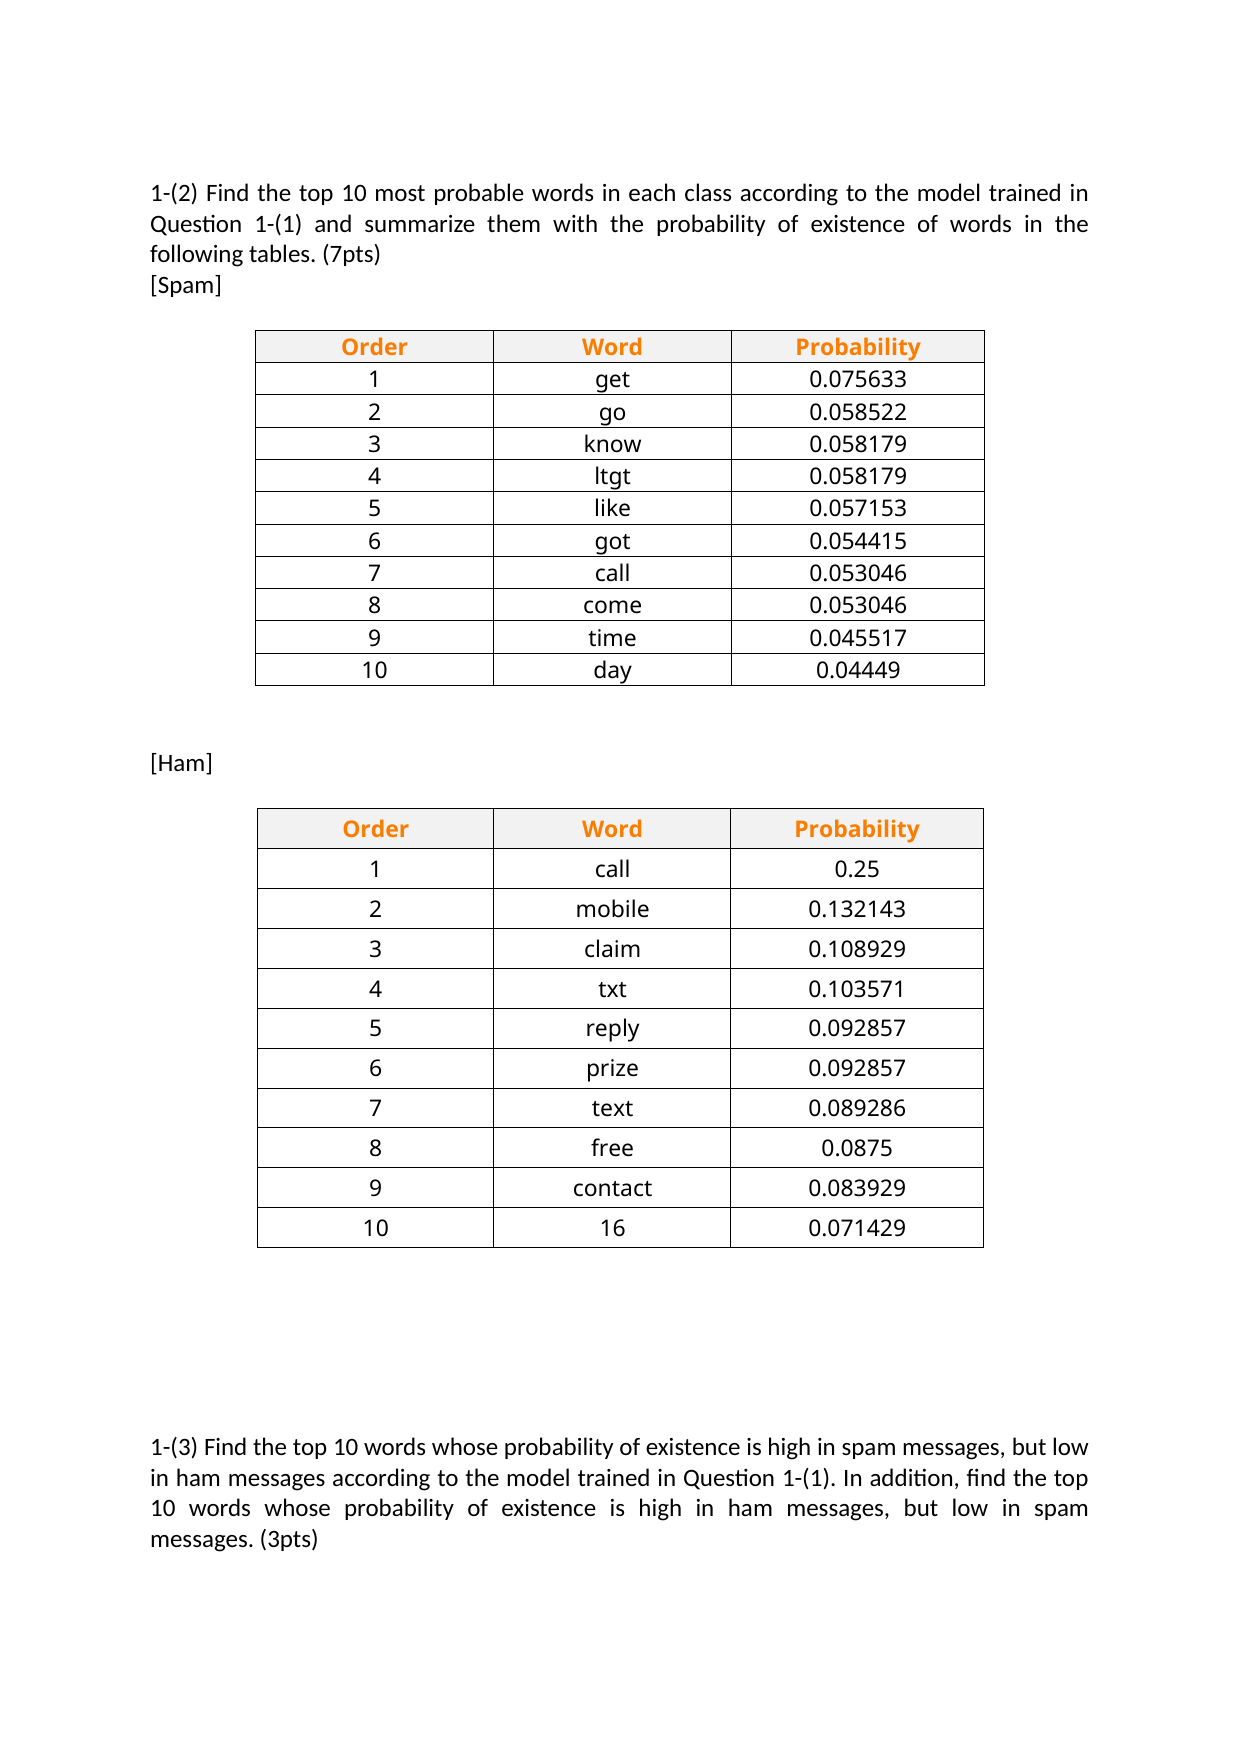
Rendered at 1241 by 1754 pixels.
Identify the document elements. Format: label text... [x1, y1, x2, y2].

table_cell 4 [258, 969, 493, 1008]
table_cell time [494, 621, 731, 653]
table_cell 0.053046 [732, 589, 984, 620]
table_cell mobile [494, 889, 730, 928]
table_cell 0.054415 [732, 525, 984, 556]
table_header Probability [731, 809, 983, 848]
table_cell 0.083929 [731, 1168, 983, 1207]
table_cell 0.25 [731, 849, 983, 888]
table_cell 0.04449 [732, 654, 984, 685]
table_header Order [258, 809, 493, 848]
table_cell 1 [258, 849, 493, 888]
table_header Word [494, 331, 731, 362]
table_cell 0.108929 [731, 929, 983, 968]
table_cell 0.092857 [731, 1009, 983, 1047]
table_header Order [256, 331, 493, 362]
text 1-(2) Find the top 10 most probable words in each class according to the model trained in Question 1-(1) and summarize them with the probability of existence of words in the following tables. (7pts) [150, 177, 1090, 269]
text [Ham] [150, 747, 1090, 778]
table_cell 0.053046 [732, 557, 984, 588]
table_cell day [494, 654, 731, 685]
table_cell like [494, 492, 731, 523]
table_cell 4 [256, 460, 493, 491]
table_cell 8 [258, 1128, 493, 1167]
table_cell 0.0875 [731, 1128, 983, 1167]
table_header Word [494, 809, 730, 848]
table_cell 6 [256, 525, 493, 556]
table_cell claim [494, 929, 730, 968]
table_cell reply [494, 1009, 730, 1047]
table_cell prize [494, 1049, 730, 1087]
table_cell 2 [256, 395, 493, 427]
table_cell know [494, 428, 731, 459]
table_cell 0.075633 [732, 363, 984, 394]
table_header Probability [732, 331, 984, 362]
table_cell 0.057153 [732, 492, 984, 523]
table_cell get [494, 363, 731, 394]
table_cell 3 [256, 428, 493, 459]
table_cell call [494, 849, 730, 888]
table_cell 0.092857 [731, 1049, 983, 1087]
table_cell go [494, 395, 731, 427]
table_cell 0.089286 [731, 1089, 983, 1127]
table_cell ltgt [494, 460, 731, 491]
table_cell 9 [258, 1168, 493, 1207]
table_cell 10 [258, 1208, 493, 1247]
table_cell 7 [258, 1089, 493, 1127]
table_cell 10 [256, 654, 493, 685]
table_cell txt [494, 969, 730, 1008]
table_cell free [494, 1128, 730, 1167]
table_cell 0.058179 [732, 460, 984, 491]
table_cell 8 [256, 589, 493, 620]
table_cell come [494, 589, 731, 620]
table_cell 5 [256, 492, 493, 523]
table_cell call [494, 557, 731, 588]
table_cell text [494, 1089, 730, 1127]
text 1-(3) Find the top 10 words whose probability of existence is high in spam messages, but low in ham messages according to the model trained in Question 1-(1). In addition, find the top 10 words whose probability of existence is high in ham messages, but low in spam messages. (3pts) [150, 1431, 1090, 1553]
table_cell 0.103571 [731, 969, 983, 1008]
table_cell 0.071429 [731, 1208, 983, 1247]
table_cell 0.045517 [732, 621, 984, 653]
table_cell 0.132143 [731, 889, 983, 928]
table_cell 7 [256, 557, 493, 588]
table_cell 0.058179 [732, 428, 984, 459]
table_cell 9 [256, 621, 493, 653]
table_cell 1 [256, 363, 493, 394]
table_cell 3 [258, 929, 493, 968]
table_cell contact [494, 1168, 730, 1207]
table_cell 5 [258, 1009, 493, 1047]
text [Spam] [150, 269, 1090, 299]
table_cell got [494, 525, 731, 556]
table_cell 16 [494, 1208, 730, 1247]
table_cell 0.058522 [732, 395, 984, 427]
table_cell 6 [258, 1049, 493, 1087]
table_cell 2 [258, 889, 493, 928]
